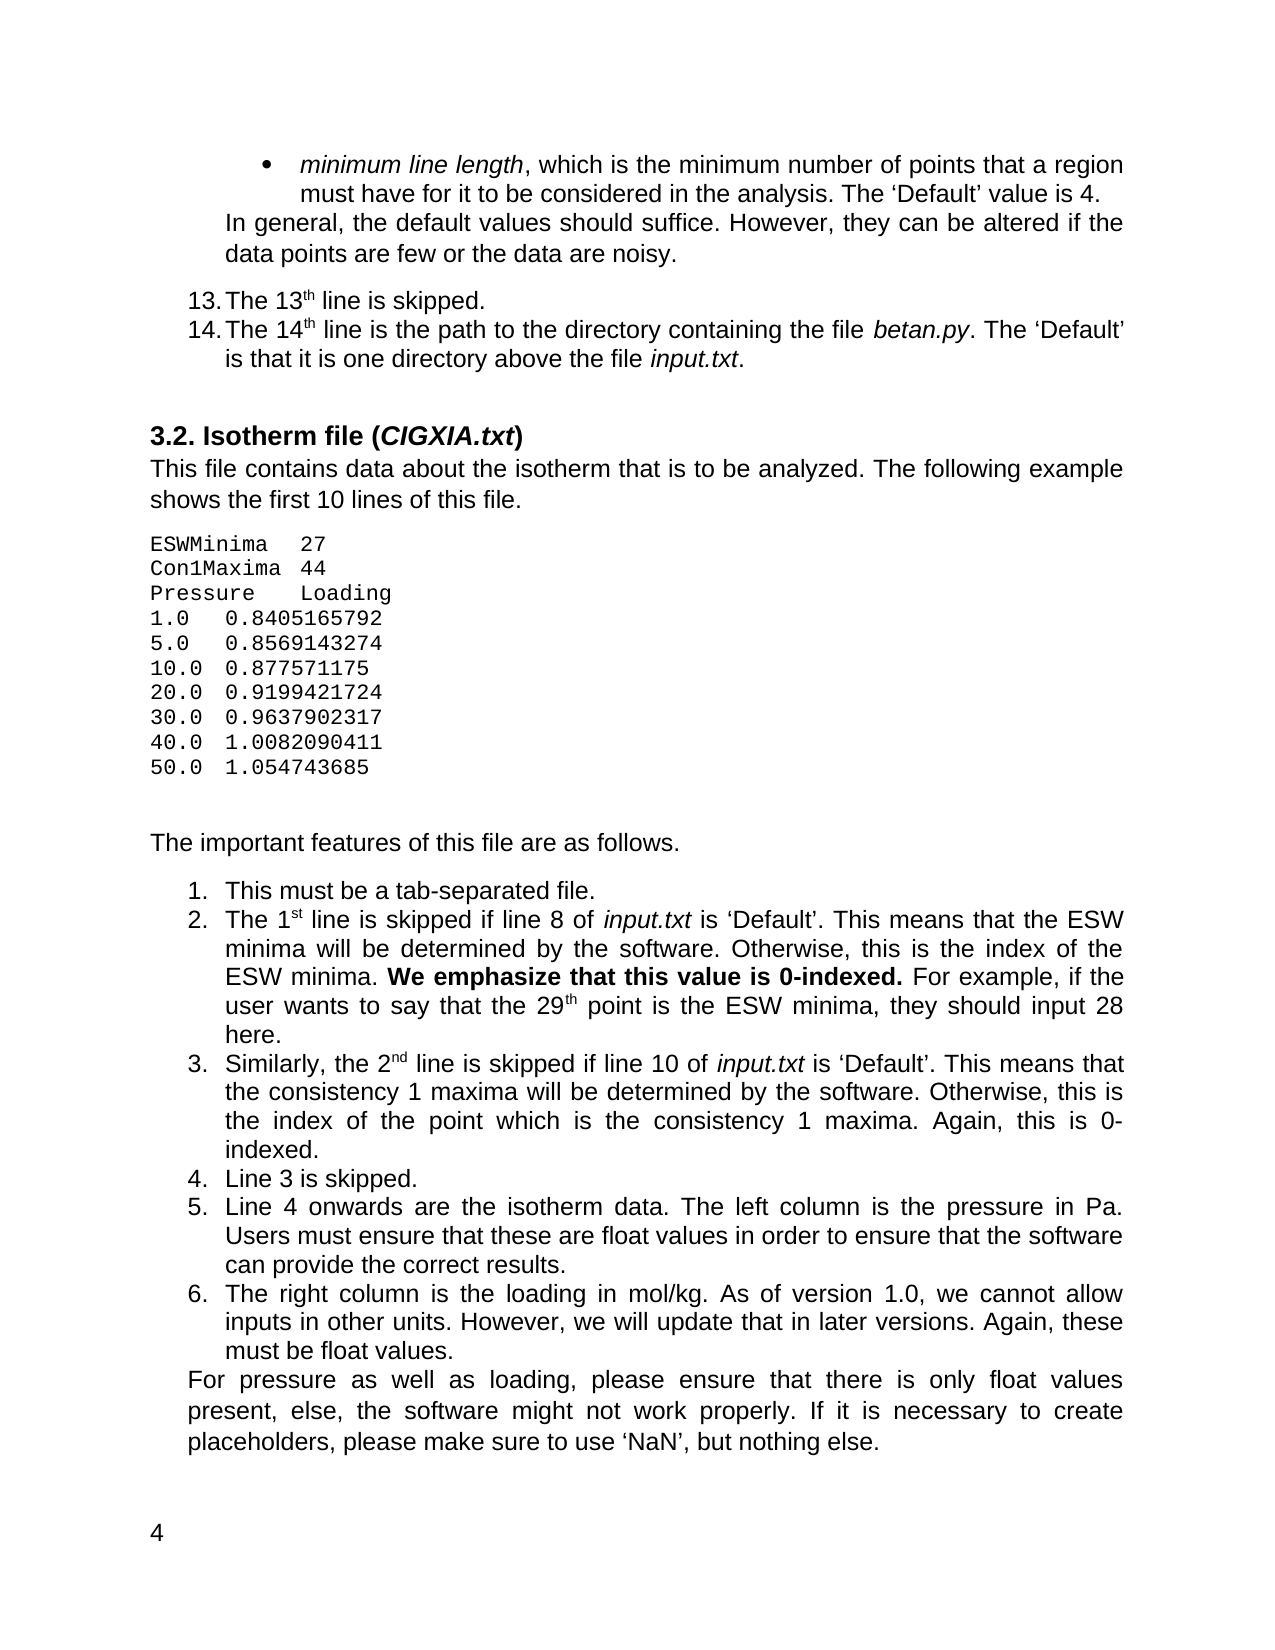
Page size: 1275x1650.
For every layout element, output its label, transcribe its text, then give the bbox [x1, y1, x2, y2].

list The 13th line is skipped. [187, 286, 1125, 315]
text 1.0 0.8405165792 [150, 607, 1125, 632]
text Con1Maxima 44 [150, 558, 1125, 582]
list Similarly, the 2nd line is skipped if line 10 of input.txt is ‘Default’. This means that the consistency 1 maxima will be determined by the software. Otherwise, this is the index of the point which is the consistency 1 maxima. Again, this is 0-indexed. [187, 1049, 1125, 1164]
list The 1st line is skipped if line 8 of input.txt is ‘Default’. This means that the ESW minima will be determined by the software. Otherwise, this is the index of the ESW minima. We emphasize that this value is 0-indexed. For example, if the user wants to say that the 29th point is the ESW minima, they should input 28 here. [187, 905, 1125, 1049]
list Line 4 onwards are the isotherm data. The left column is the pressure in Pa. Users must ensure that these are float values in order to ensure that the software can provide the correct results. [187, 1192, 1125, 1279]
list minimum line length, which is the minimum number of points that a region must have for it to be considered in the analysis. The ‘Default’ value is 4. [262, 150, 1125, 208]
text The important features of this file are as follows. [150, 828, 1125, 857]
list Line 3 is skipped. [187, 1164, 1125, 1192]
subtitle 3.2. Isotherm file (CIGXIA.txt) [150, 420, 1125, 452]
text 20.0 0.9199421724 [150, 682, 1125, 706]
text In general, the default values should suffice. However, they can be altered if the data points are few or the data are noisy. [225, 208, 1125, 267]
text Pressure Loading [150, 582, 1125, 607]
text 30.0 0.9637902317 [150, 706, 1125, 731]
text ESWMinima 27 [150, 533, 1125, 558]
text 50.0 1.054743685 [150, 756, 1125, 781]
text 10.0 0.877571175 [150, 657, 1125, 682]
text 40.0 1.0082090411 [150, 731, 1125, 756]
text This file contains data about the isotherm that is to be analyzed. The following example shows the first 10 lines of this file. [150, 454, 1125, 514]
list The 14th line is the path to the directory containing the file betan.py. The ‘Default’ is that it is one directory above the file input.txt. [187, 315, 1125, 373]
text For pressure as well as loading, please ensure that there is only float values present, else, the software might not work properly. If it is necessary to create placeholders, please make sure to use ‘NaN’, but nothing else. [187, 1365, 1125, 1456]
list The right column is the loading in mol/kg. As of version 1.0, we cannot allow inputs in other units. However, we will update that in later versions. Again, these must be float values. [187, 1279, 1125, 1365]
list This must be a tab-separated file. [187, 876, 1125, 905]
text 5.0 0.8569143274 [150, 632, 1125, 657]
